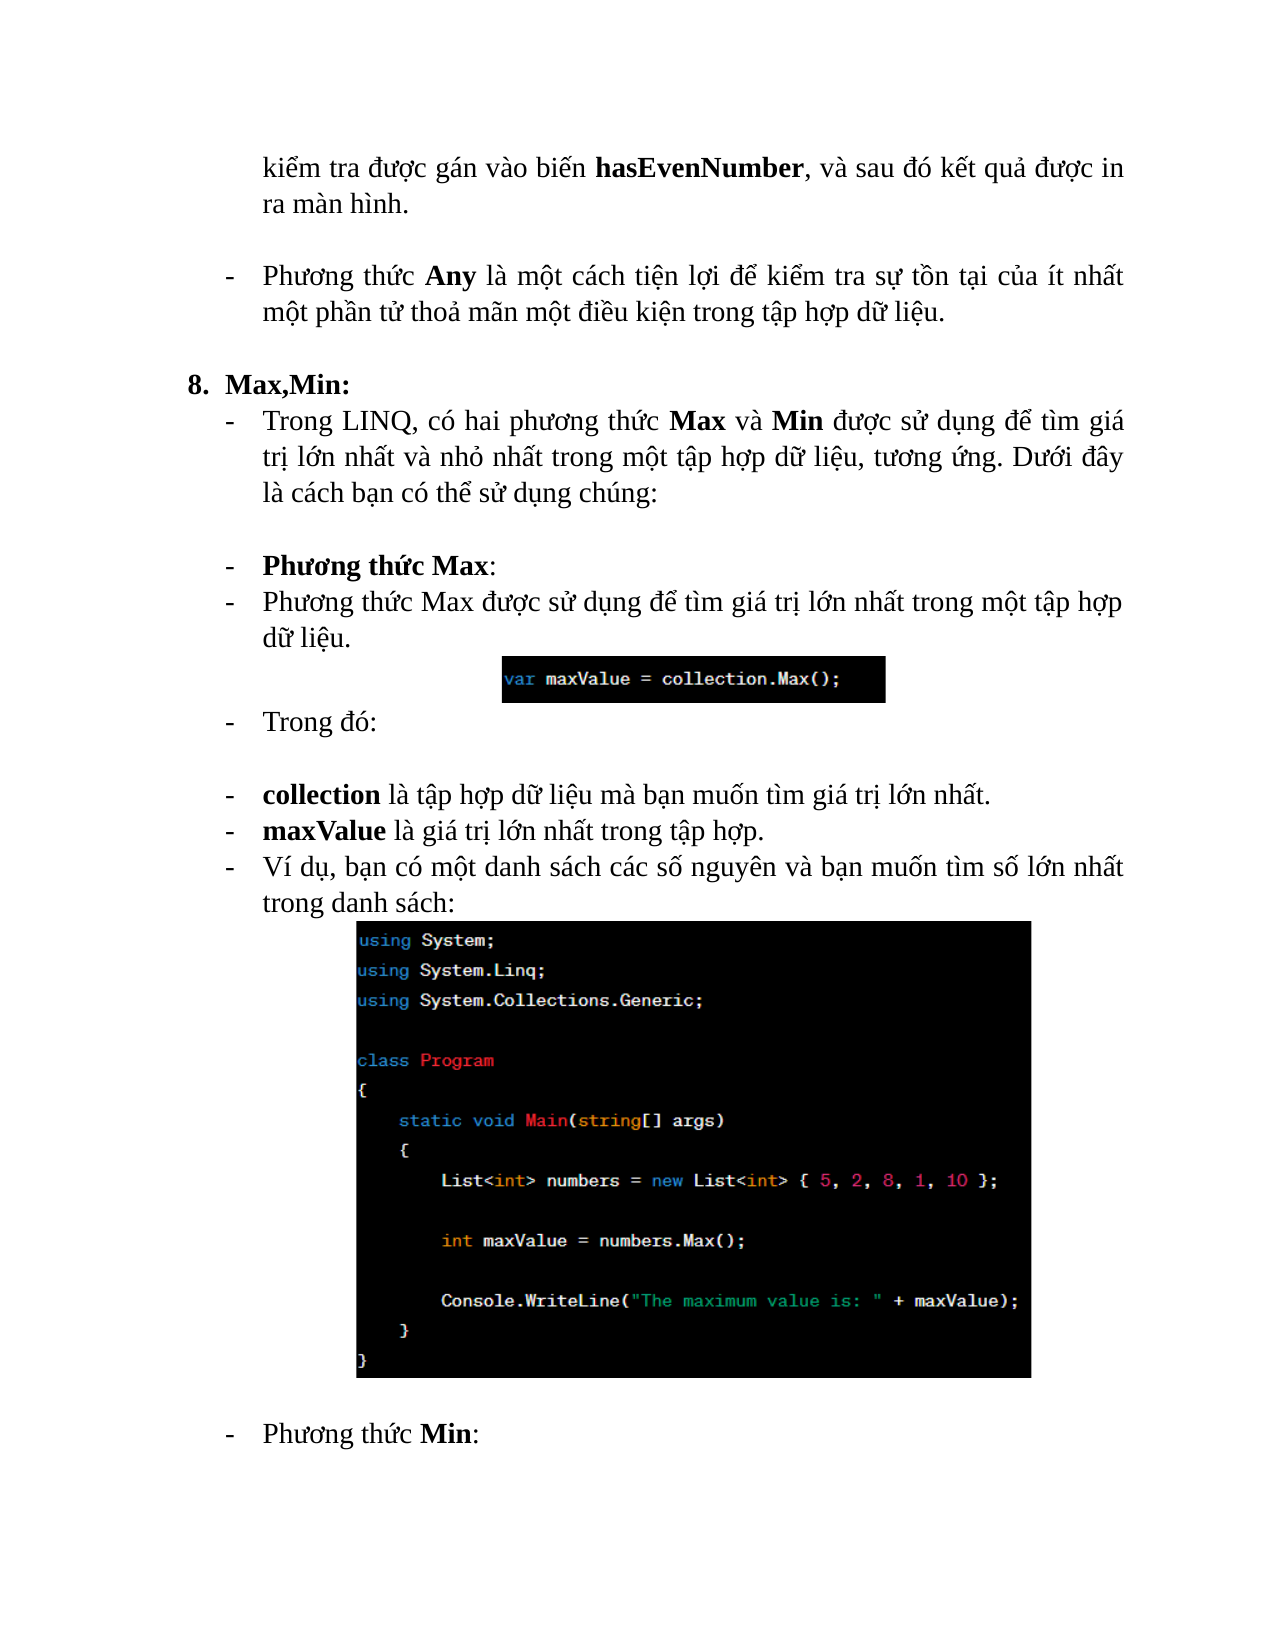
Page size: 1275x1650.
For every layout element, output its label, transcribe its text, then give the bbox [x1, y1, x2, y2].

list collection là tập hợp dữ liệu mà bạn muốn tìm giá trị lớn nhất. [225, 777, 1125, 810]
picture [356, 921, 1032, 1378]
list Phương thức Max được sử dụng để tìm giá trị lớn nhất trong một tập hợp dữ liệu. [225, 584, 1125, 653]
list Ví dụ, bạn có một danh sách các số nguyên và bạn muốn tìm số lớn nhất trong danh sách: [225, 849, 1125, 919]
list Trong LINQ, có hai phương thức Max và Min được sử dụng để tìm giá trị lớn nhất và nhỏ nhất trong một tập hợp dữ liệu, tương ứng. Dưới đây là cách bạn có thể sử dụng chúng: [225, 403, 1125, 509]
picture [501, 656, 886, 703]
list Phương thức Any là một cách tiện lợi để kiểm tra sự tồn tại của ít nhất một phần tử thoả mãn một điều kiện trong tập hợp dữ liệu. [225, 258, 1125, 328]
list Phương thức Min: [225, 1416, 1125, 1449]
list maxValue là giá trị lớn nhất trong tập hợp. [225, 813, 1125, 846]
list Phương thức Max: [225, 548, 1125, 581]
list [225, 150, 1125, 220]
list Max,Min: [187, 367, 1125, 400]
list Trong đó: [225, 704, 1125, 738]
